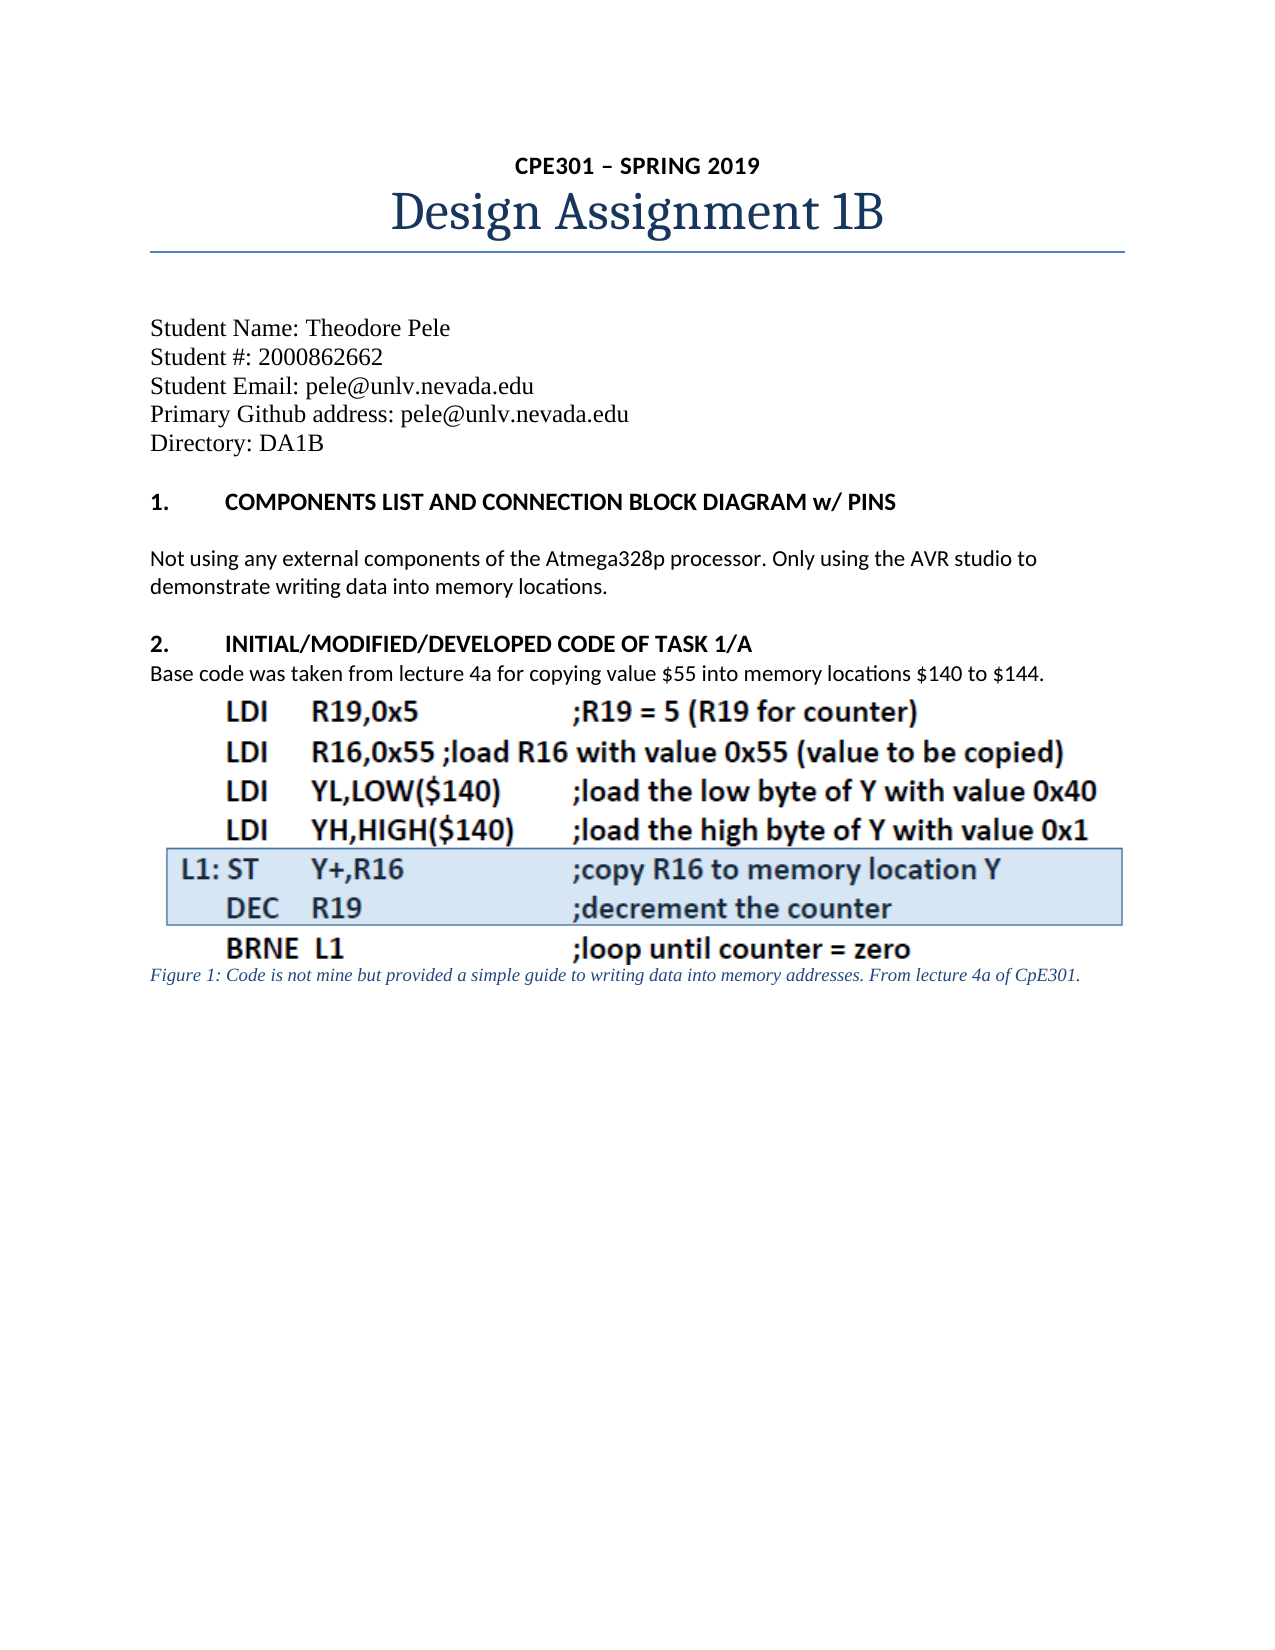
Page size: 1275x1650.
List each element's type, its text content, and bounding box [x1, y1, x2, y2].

text Student Email: pele@unlv.nevada.edu [150, 371, 1125, 399]
list INITIAL/MODIFIED/DEVELOPED CODE OF TASK 1/A [150, 628, 1125, 659]
text Directory: DA1B [150, 428, 1125, 457]
text Not using any external components of the Atmega328p processor. Only using the AVR studio to demonstrate writing data into memory locations. [150, 544, 1125, 600]
text Student #: 2000862662 [150, 342, 1125, 371]
text Base code was taken from lecture 4a for copying value $55 into memory locations $140 to $144. [150, 659, 1125, 686]
list COMPONENTS LIST AND CONNECTION BLOCK DIAGRAM w/ PINS [150, 486, 1125, 516]
text Primary Github address: pele@unlv.nevada.edu [150, 399, 1125, 428]
picture [150, 686, 1125, 965]
text CPE301 – SPRING 2019 [150, 150, 1125, 181]
title Design Assignment 1B [150, 181, 1125, 251]
text Student Name: Theodore Pele [150, 313, 1125, 342]
